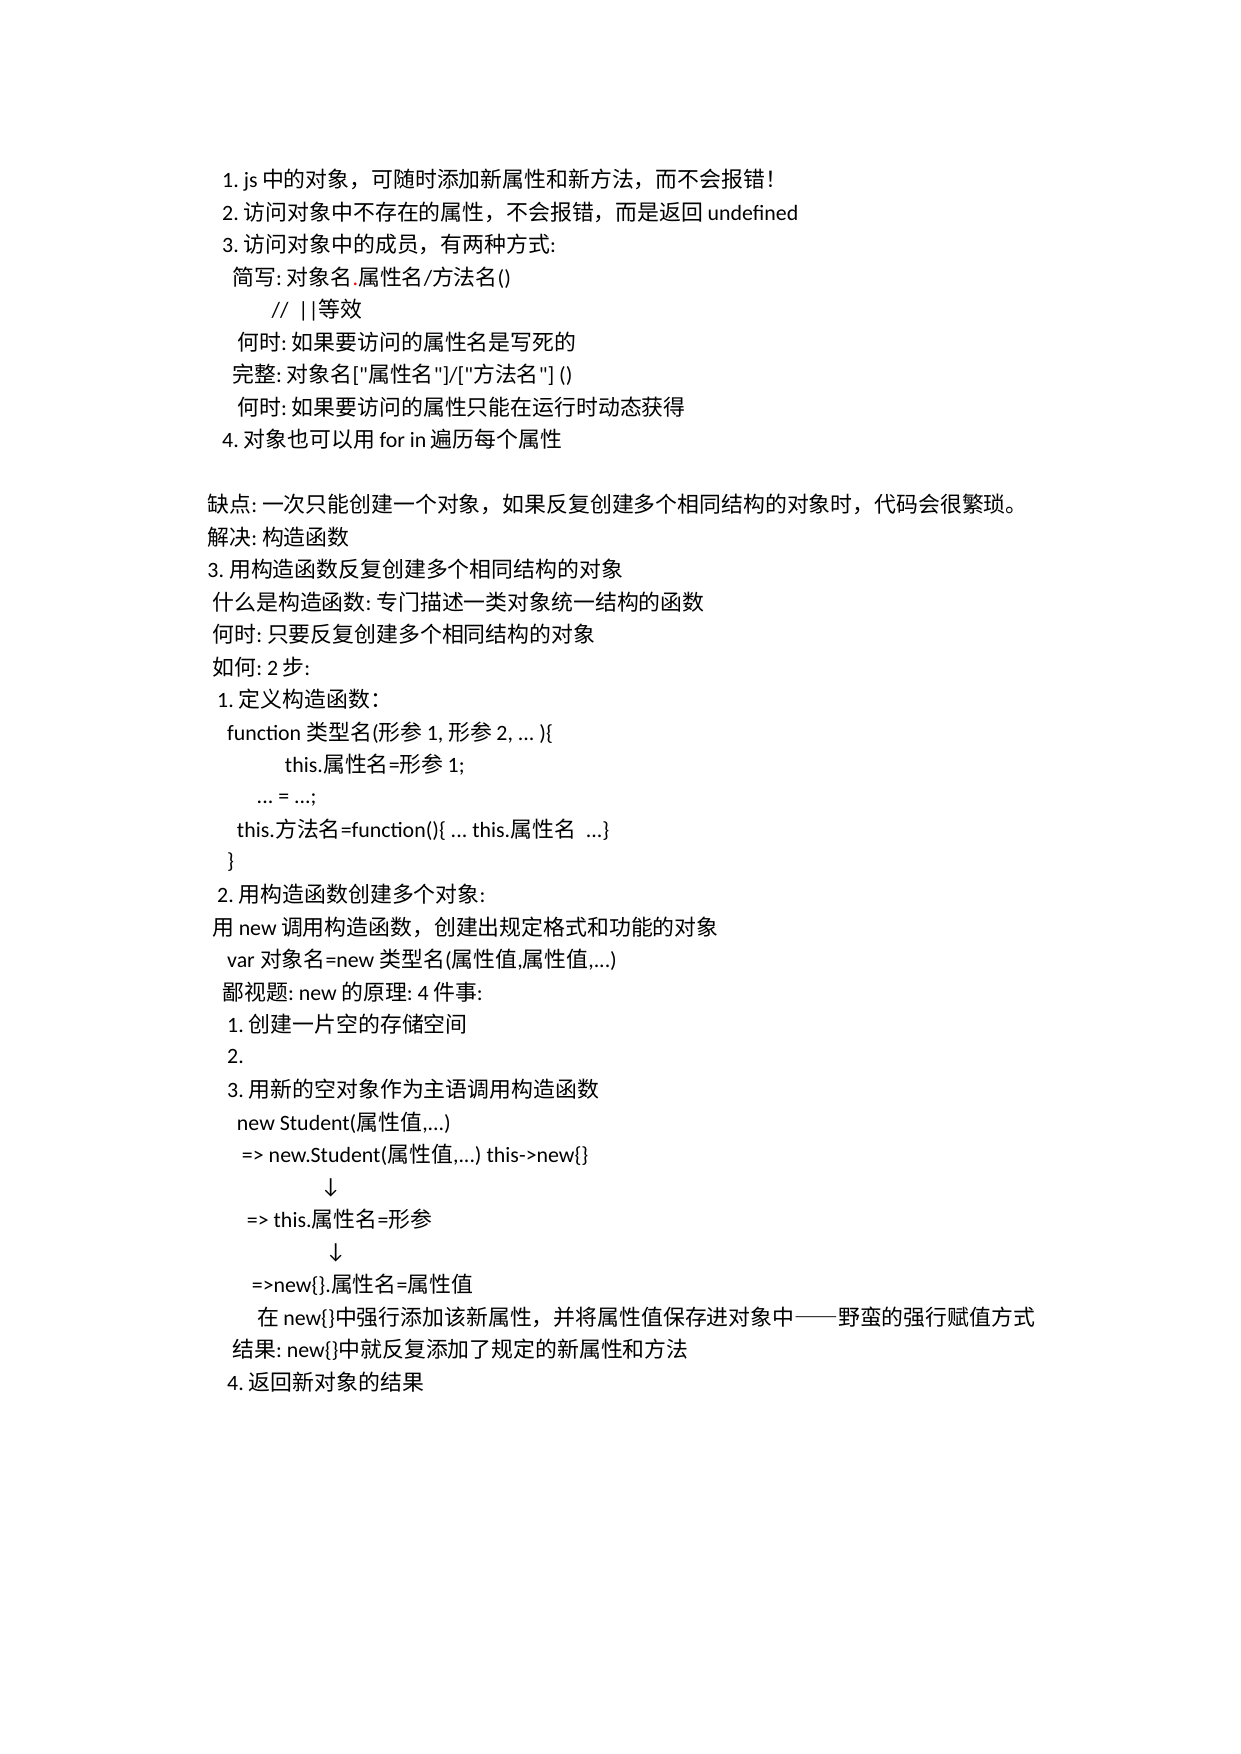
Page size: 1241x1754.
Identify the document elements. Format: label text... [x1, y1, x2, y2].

text ↓ [187, 1169, 1053, 1202]
text 在new{}中强行添加该新属性，并将属性值保存进对象中——野蛮的强行赋值方式 [187, 1299, 1053, 1332]
text 1. 创建一片空的存储空间 [187, 1007, 1053, 1039]
text 1. js中的对象，可随时添加新属性和新方法，而不会报错！ [187, 162, 1053, 194]
text function 类型名(形参1, 形参2, ... ){ [187, 714, 1053, 747]
text 2. 访问对象中不存在的属性，不会报错，而是返回undefined [187, 194, 1053, 227]
text 简写: 对象名.属性名/方法名() [187, 259, 1053, 292]
text => new.Student(属性值,...) this->new{} [187, 1137, 1053, 1169]
text 3. 访问对象中的成员，有两种方式: [187, 227, 1053, 259]
text 结果: new{}中就反复添加了规定的新属性和方法 [187, 1332, 1053, 1364]
text 1. 定义构造函数： [187, 682, 1053, 714]
text 2. [187, 1039, 1053, 1072]
text 缺点: 一次只能创建一个对象，如果反复创建多个相同结构的对象时，代码会很繁琐。 [187, 487, 1053, 519]
text 解决: 构造函数 [187, 519, 1053, 552]
text 如何: 2步: [187, 649, 1053, 682]
text 4. 对象也可以用for in遍历每个属性 [187, 422, 1053, 454]
text 何时: 如果要访问的属性只能在运行时动态获得 [187, 389, 1053, 422]
text 4. 返回新对象的结果 [187, 1364, 1053, 1397]
text 何时: 如果要访问的属性名是写死的 [187, 324, 1053, 357]
text => this.属性名=形参 [187, 1202, 1053, 1234]
text 3. 用构造函数反复创建多个相同结构的对象 [187, 552, 1053, 584]
text // ||等效 [187, 292, 1053, 324]
text } [187, 844, 1053, 877]
text 何时: 只要反复创建多个相同结构的对象 [187, 617, 1053, 649]
text this.属性名=形参1; [187, 747, 1053, 779]
text this.方法名=function(){ ... this.属性名 ...} [187, 812, 1053, 844]
text 鄙视题: new的原理: 4件事: [187, 974, 1053, 1007]
text 2. 用构造函数创建多个对象: [187, 877, 1053, 909]
text 用new调用构造函数，创建出规定格式和功能的对象 [187, 909, 1053, 942]
text 3. 用新的空对象作为主语调用构造函数 [187, 1072, 1053, 1104]
text ↓ [187, 1234, 1053, 1267]
text =>new{}.属性名=属性值 [187, 1267, 1053, 1299]
text var 对象名=new 类型名(属性值,属性值,...) [187, 942, 1053, 974]
text 完整: 对象名["属性名"]/["方法名"] () [187, 357, 1053, 389]
text new Student(属性值,...) [187, 1104, 1053, 1137]
text 什么是构造函数: 专门描述一类对象统一结构的函数 [187, 584, 1053, 617]
text ... = ...; [187, 779, 1053, 812]
